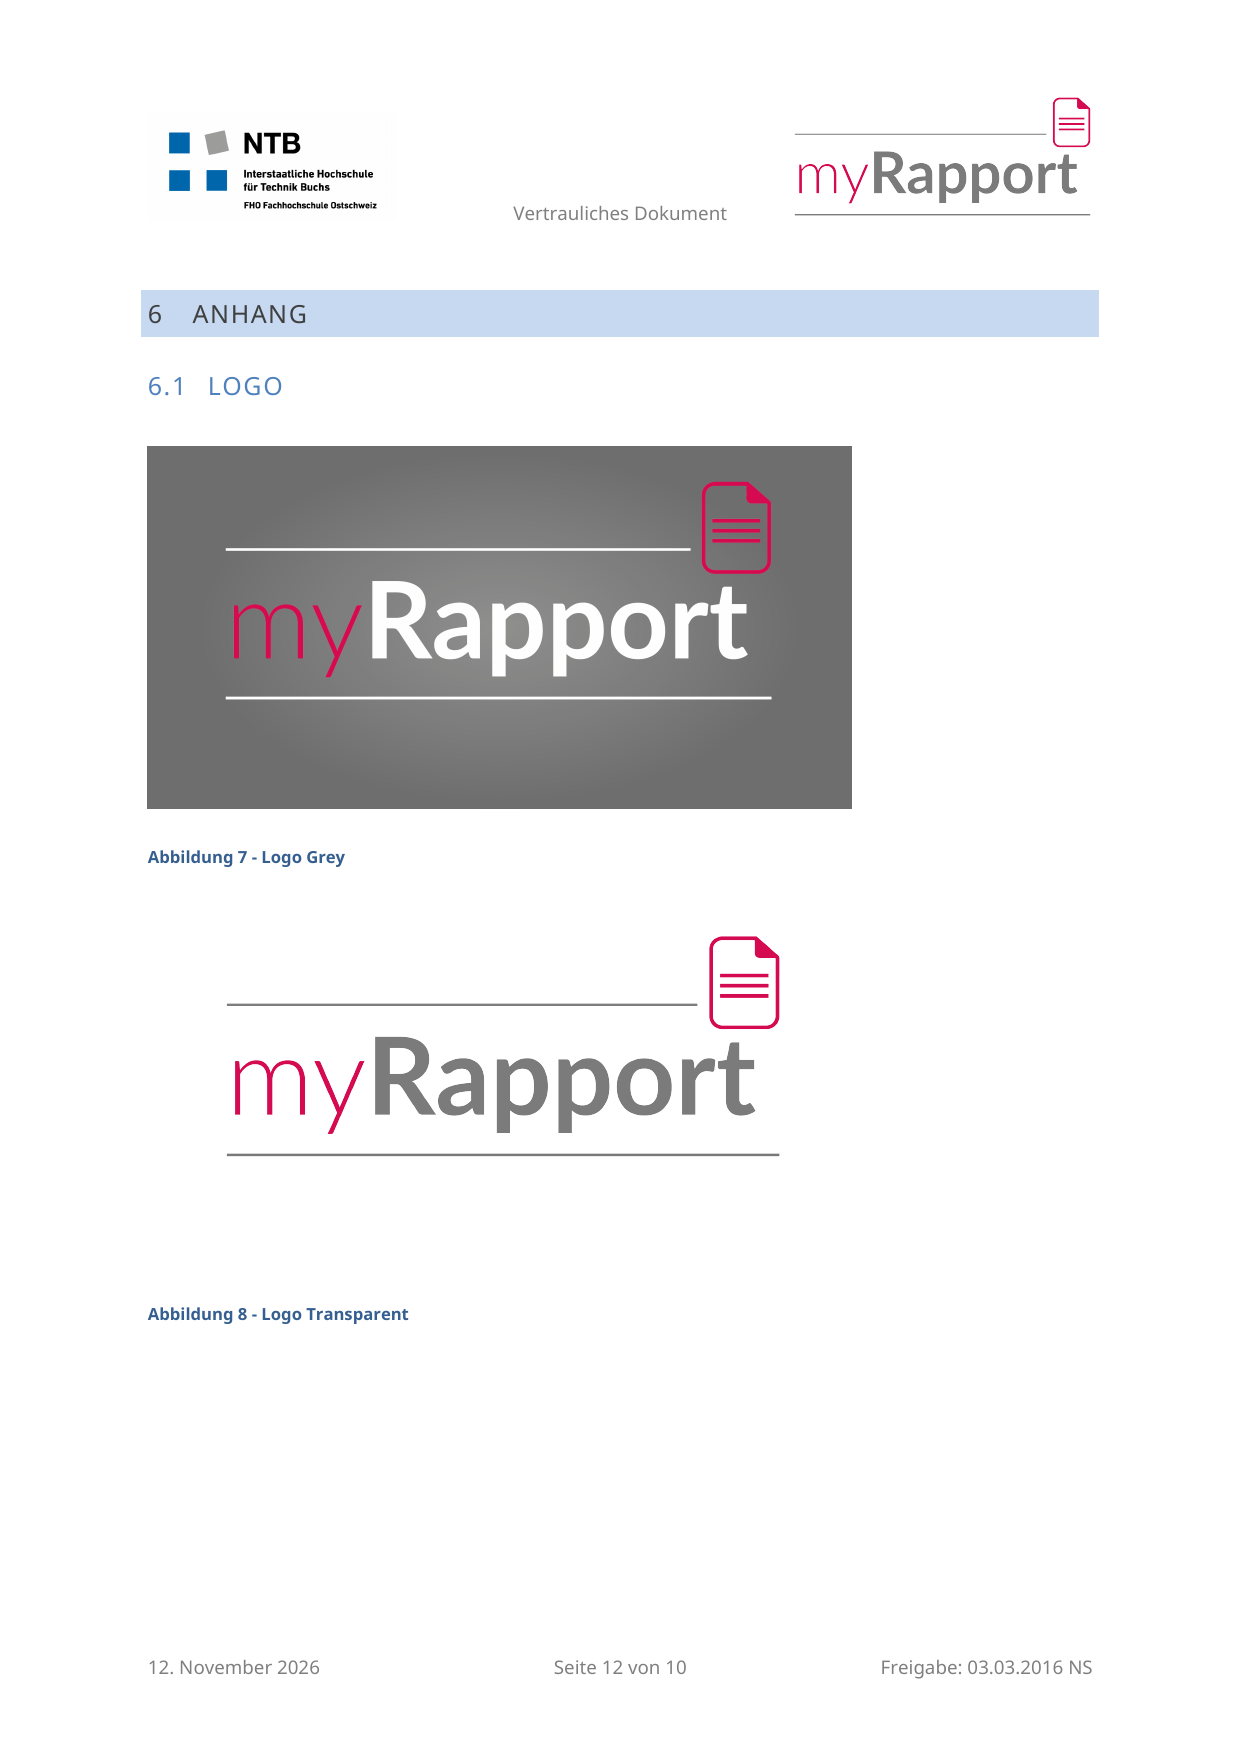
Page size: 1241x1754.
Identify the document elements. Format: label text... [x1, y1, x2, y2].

picture [147, 900, 861, 1267]
picture [147, 112, 397, 221]
picture [791, 94, 1093, 221]
picture [147, 446, 852, 809]
subtitle Logo [148, 368, 1093, 402]
subtitle Anhang [148, 297, 1093, 331]
